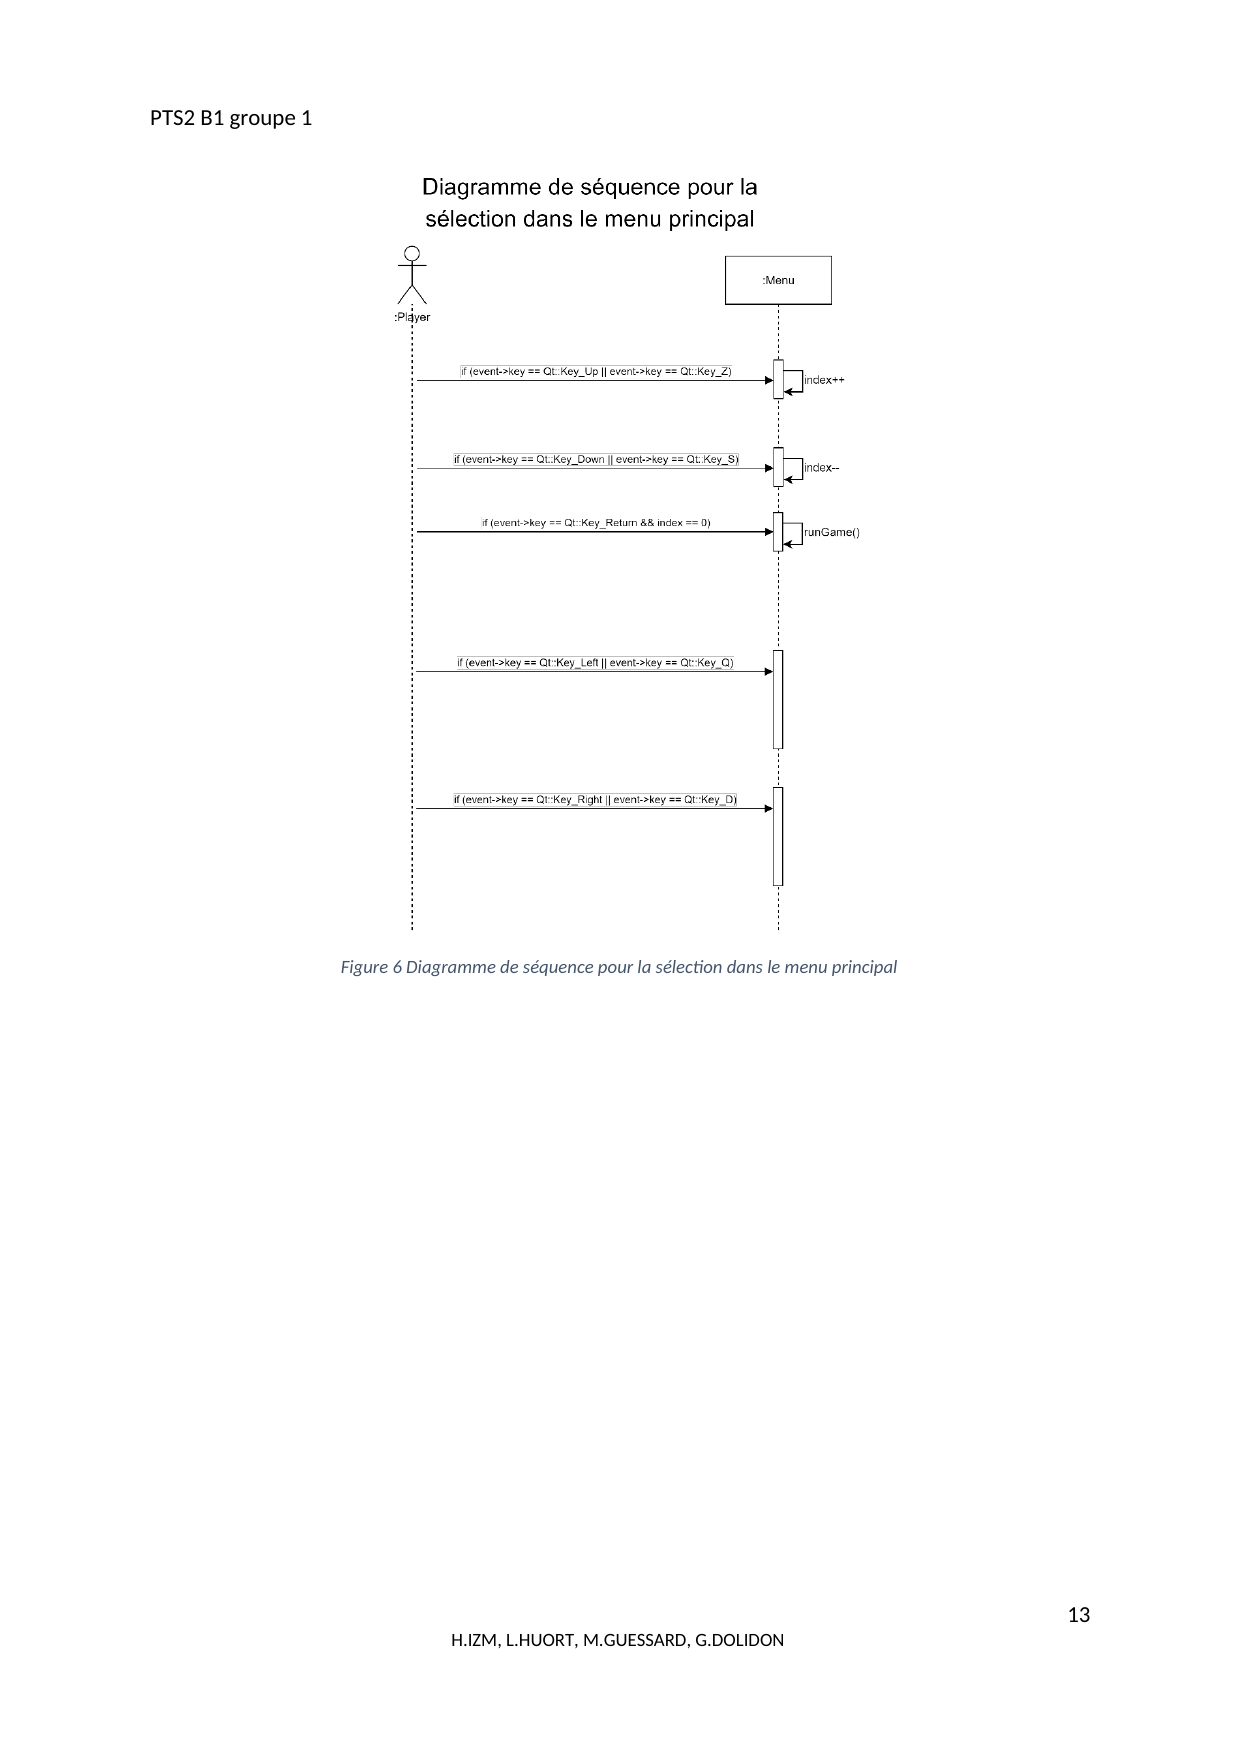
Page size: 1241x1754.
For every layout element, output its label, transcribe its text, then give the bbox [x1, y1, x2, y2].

picture [364, 150, 876, 937]
